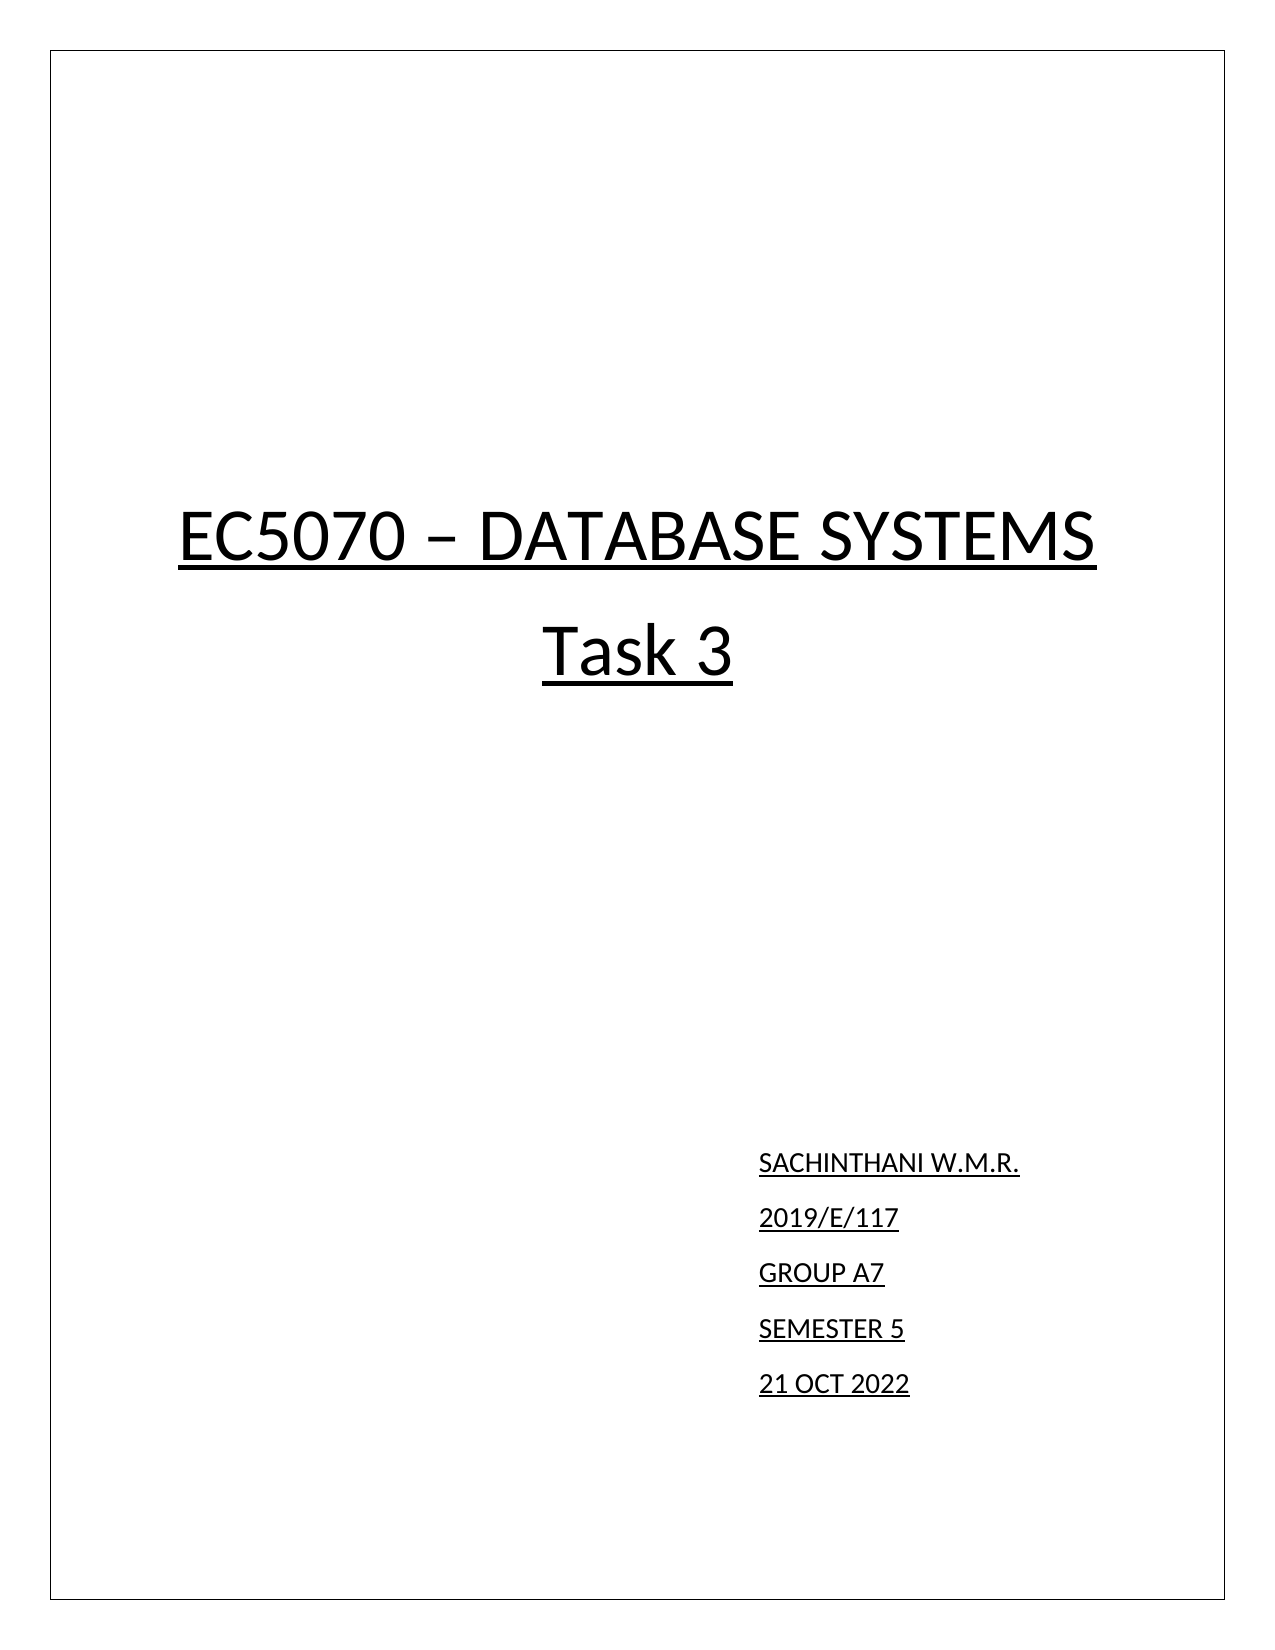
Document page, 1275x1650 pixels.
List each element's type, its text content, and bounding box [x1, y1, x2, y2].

text Task 3 [75, 603, 1200, 694]
text EC5070 – DATABASE SYSTEMS [75, 487, 1200, 579]
